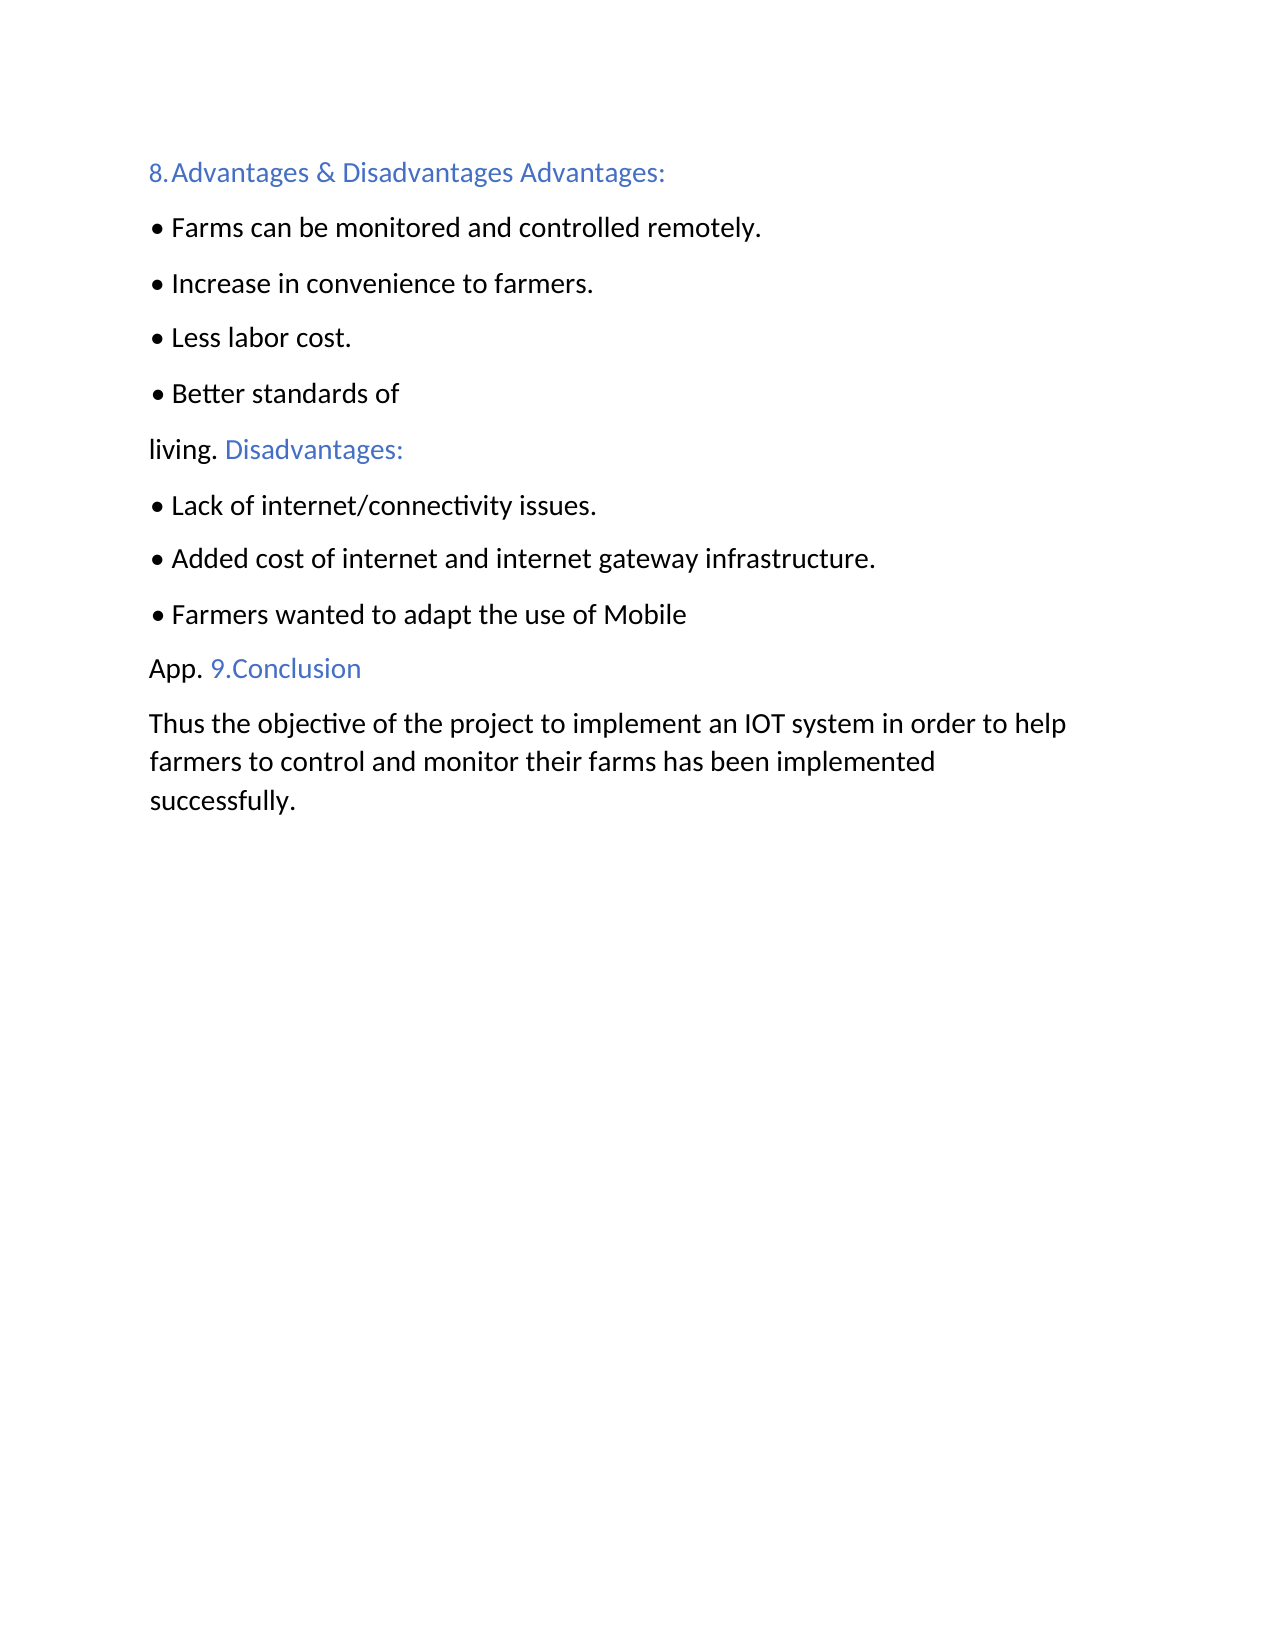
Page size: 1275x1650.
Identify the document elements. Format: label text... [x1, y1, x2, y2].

list Added cost of internet and internet gateway infrastructure. [150, 540, 1144, 575]
text Thus the objective of the project to implement an IOT system in order to help farmers to control and monitor their farms has been implemented successfully. [148, 705, 1081, 817]
list Advantages & Disadvantages Advantages: [148, 154, 1144, 190]
list Farmers wanted to adapt the use of Mobile App. 9.Conclusion [148, 596, 743, 685]
list Increase in convenience to farmers. [150, 265, 1144, 300]
list Better standards of living. Disadvantages: [148, 376, 475, 466]
list Lack of internet/connectivity issues. [150, 487, 1144, 522]
list Farms can be monitored and controlled remotely. [150, 209, 1144, 245]
list Less labor cost. [150, 319, 1144, 355]
